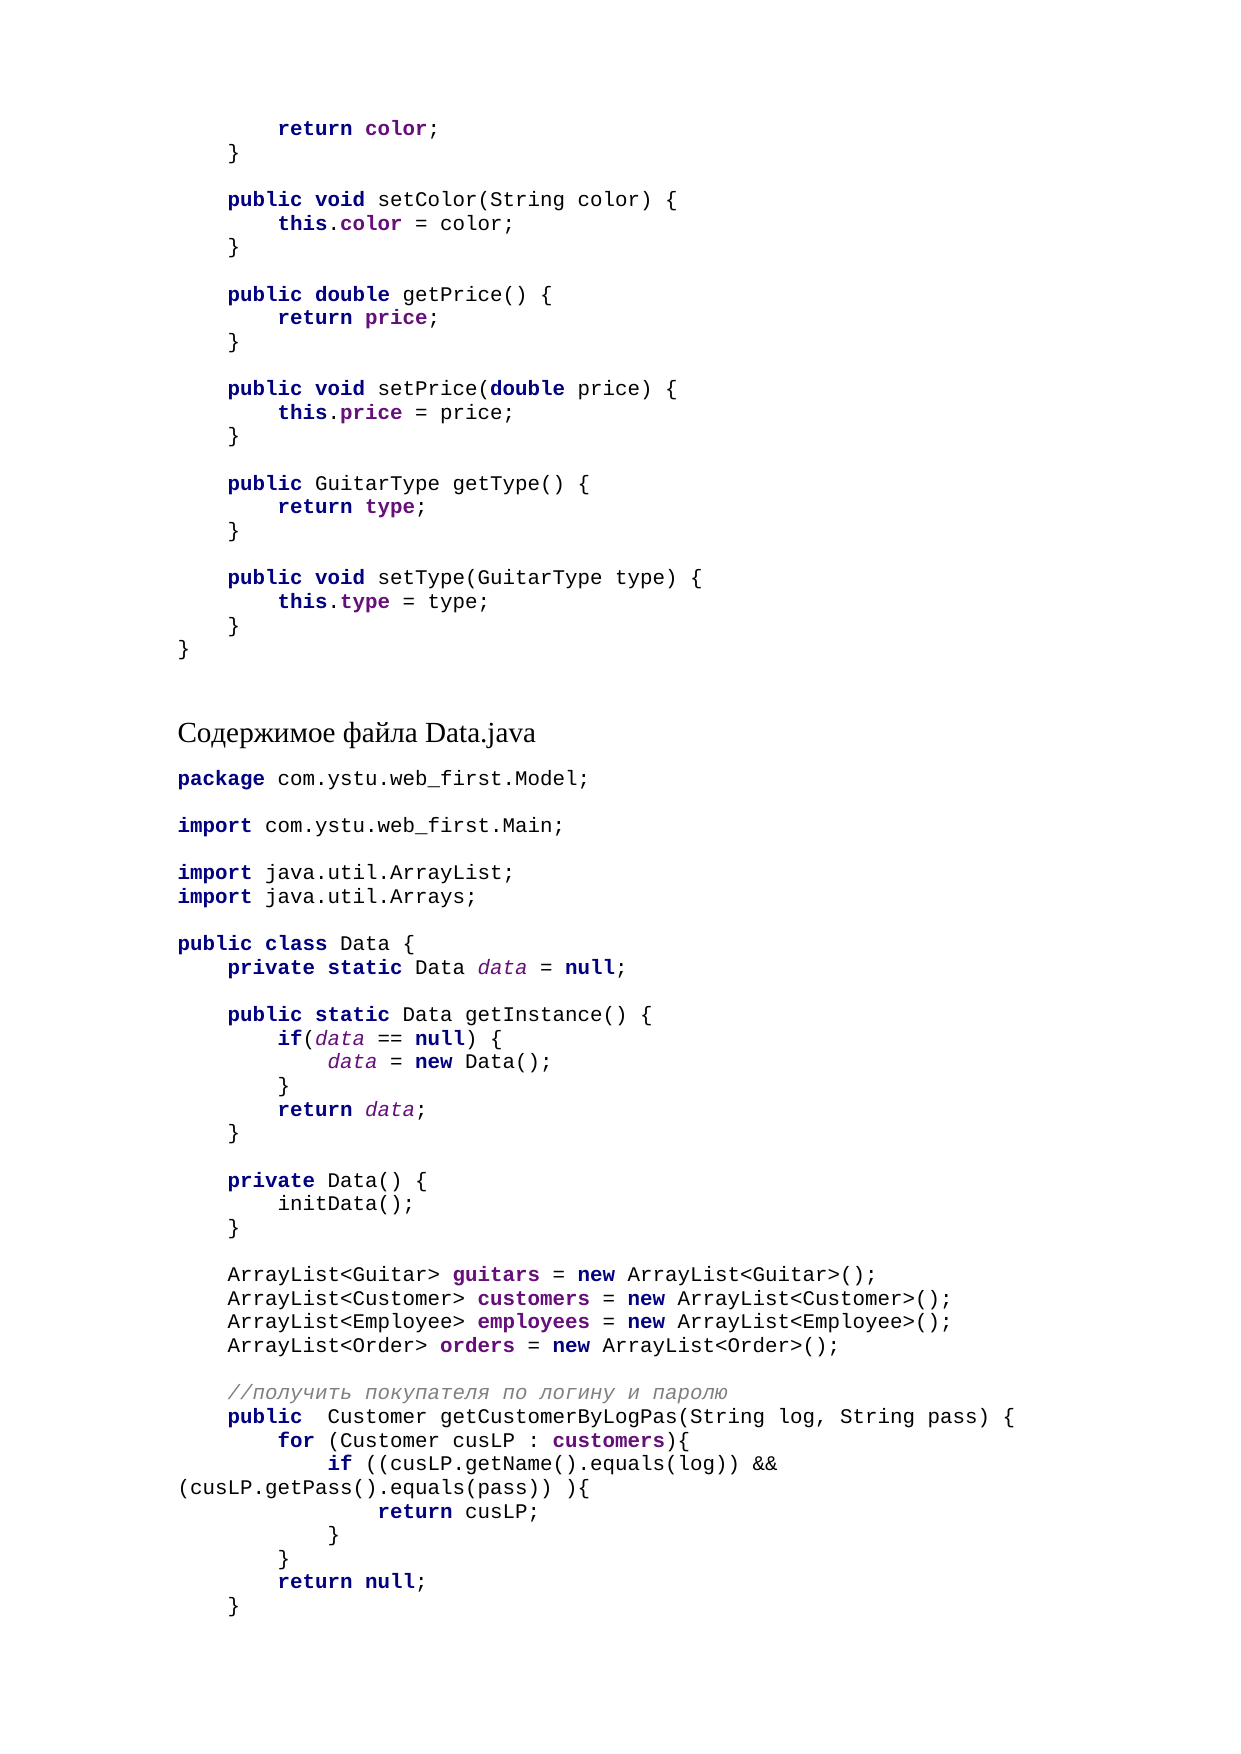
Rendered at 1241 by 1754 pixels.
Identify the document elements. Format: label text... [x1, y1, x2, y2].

text Содержимое файла Data.java [177, 715, 1152, 748]
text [177, 768, 1152, 1619]
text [177, 118, 1152, 662]
